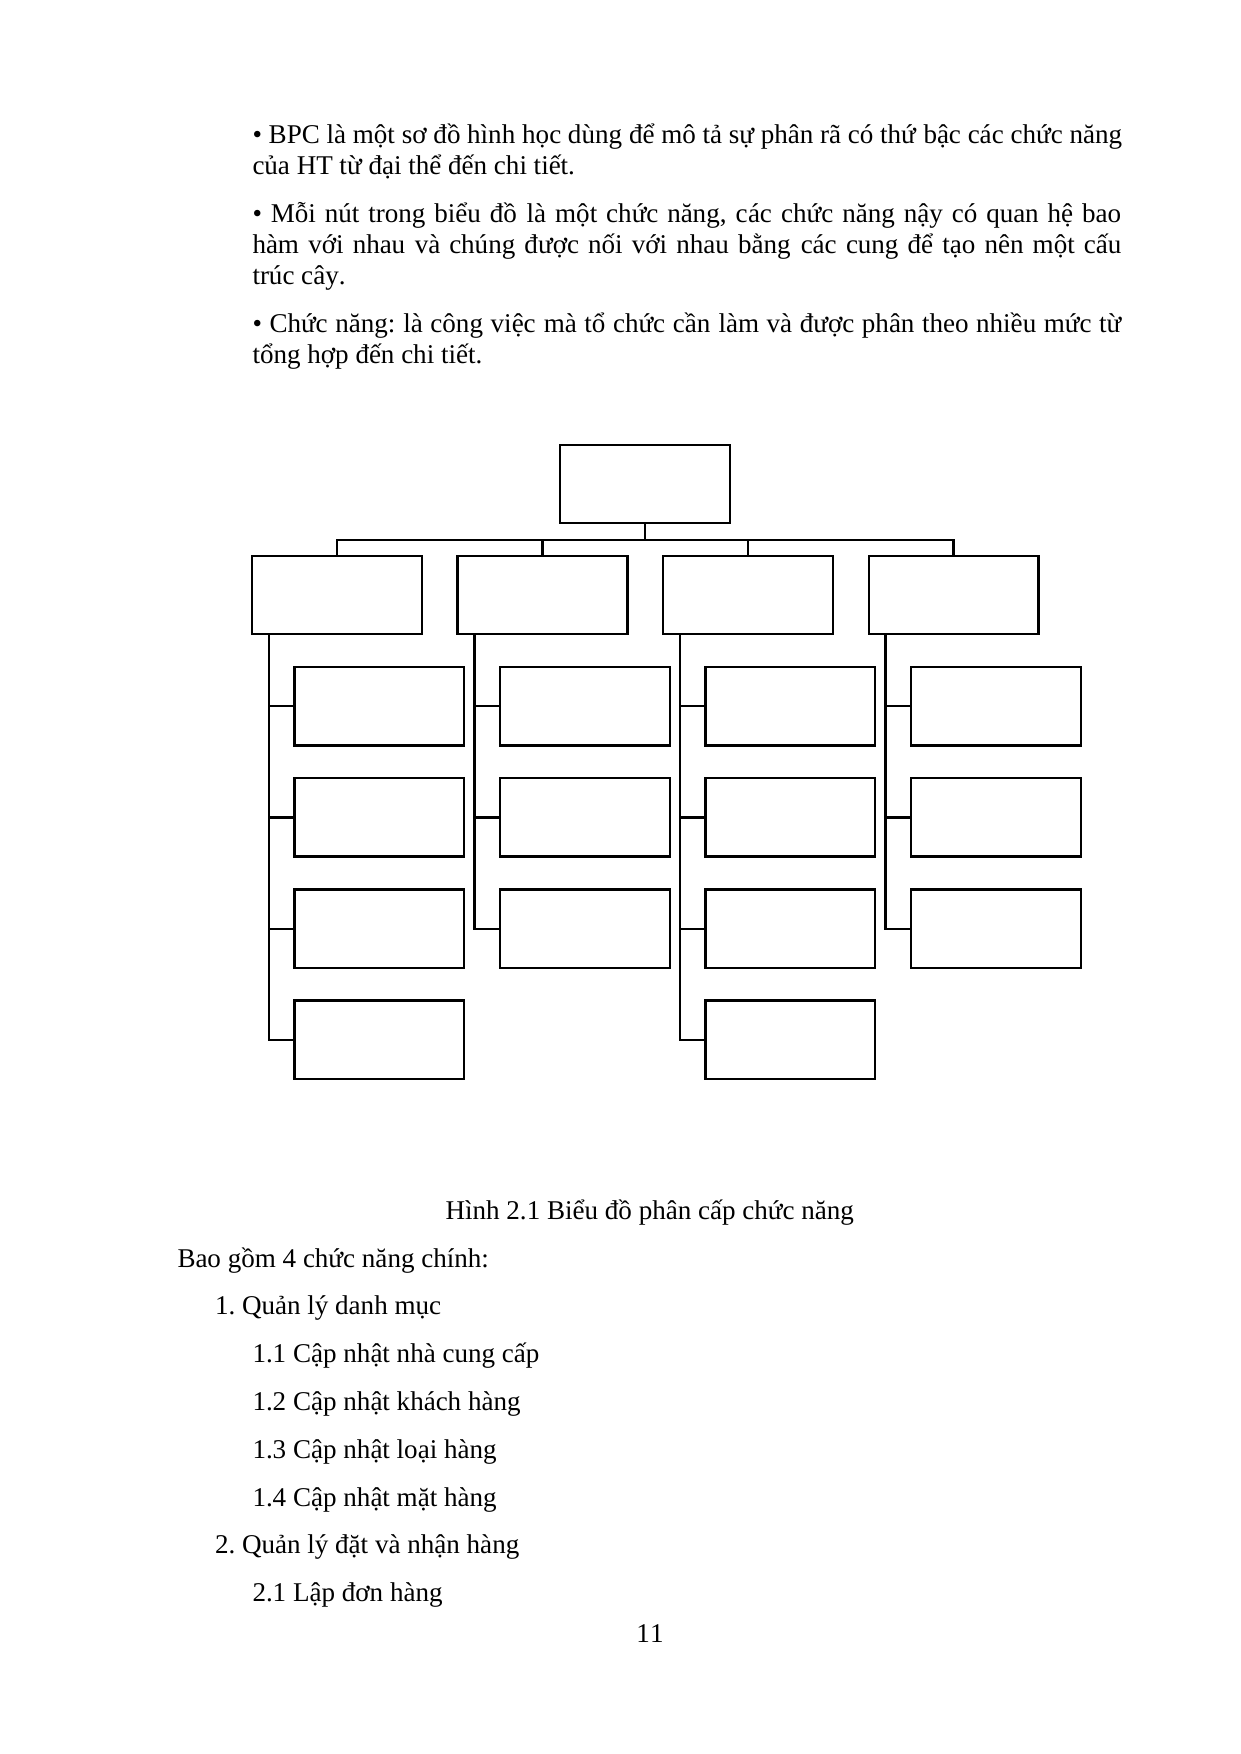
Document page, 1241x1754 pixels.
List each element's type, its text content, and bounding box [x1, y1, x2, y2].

text Hình 2.1 Biểu đồ phân cấp chức năng [177, 1194, 1122, 1225]
text 1.4 Cập nhật mặt hàng [252, 1481, 1122, 1512]
text • Chức năng: là công việc mà tổ chức cần làm và được phân theo nhiều mức từ tổng hợp đến chi tiết. [252, 307, 1122, 369]
text • BPC là một sơ đồ hình học dùng để mô tả sự phân rã có thứ bậc các chức năng của HT từ đại thể đến chi tiết. [252, 118, 1122, 180]
text Bao gồm 4 chức năng chính: [177, 1242, 1122, 1273]
text • Mỗi nút trong biểu đồ là một chức năng, các chức năng nậy có quan hệ bao hàm với nhau và chúng được nối với nhau bằng các cung để tạo nên một cấu trúc cây. [252, 197, 1122, 291]
text 2.1 Lập đơn hàng [252, 1576, 1122, 1607]
text 1.3 Cập nhật loại hàng [252, 1433, 1122, 1464]
text 1.1 Cập nhật nhà cung cấp [215, 1337, 1122, 1368]
text 1. Quản lý danh mục [215, 1289, 1122, 1321]
text 1.2 Cập nhật khách hàng [252, 1385, 1122, 1416]
text 2. Quản lý đặt và nhận hàng [215, 1528, 1122, 1560]
